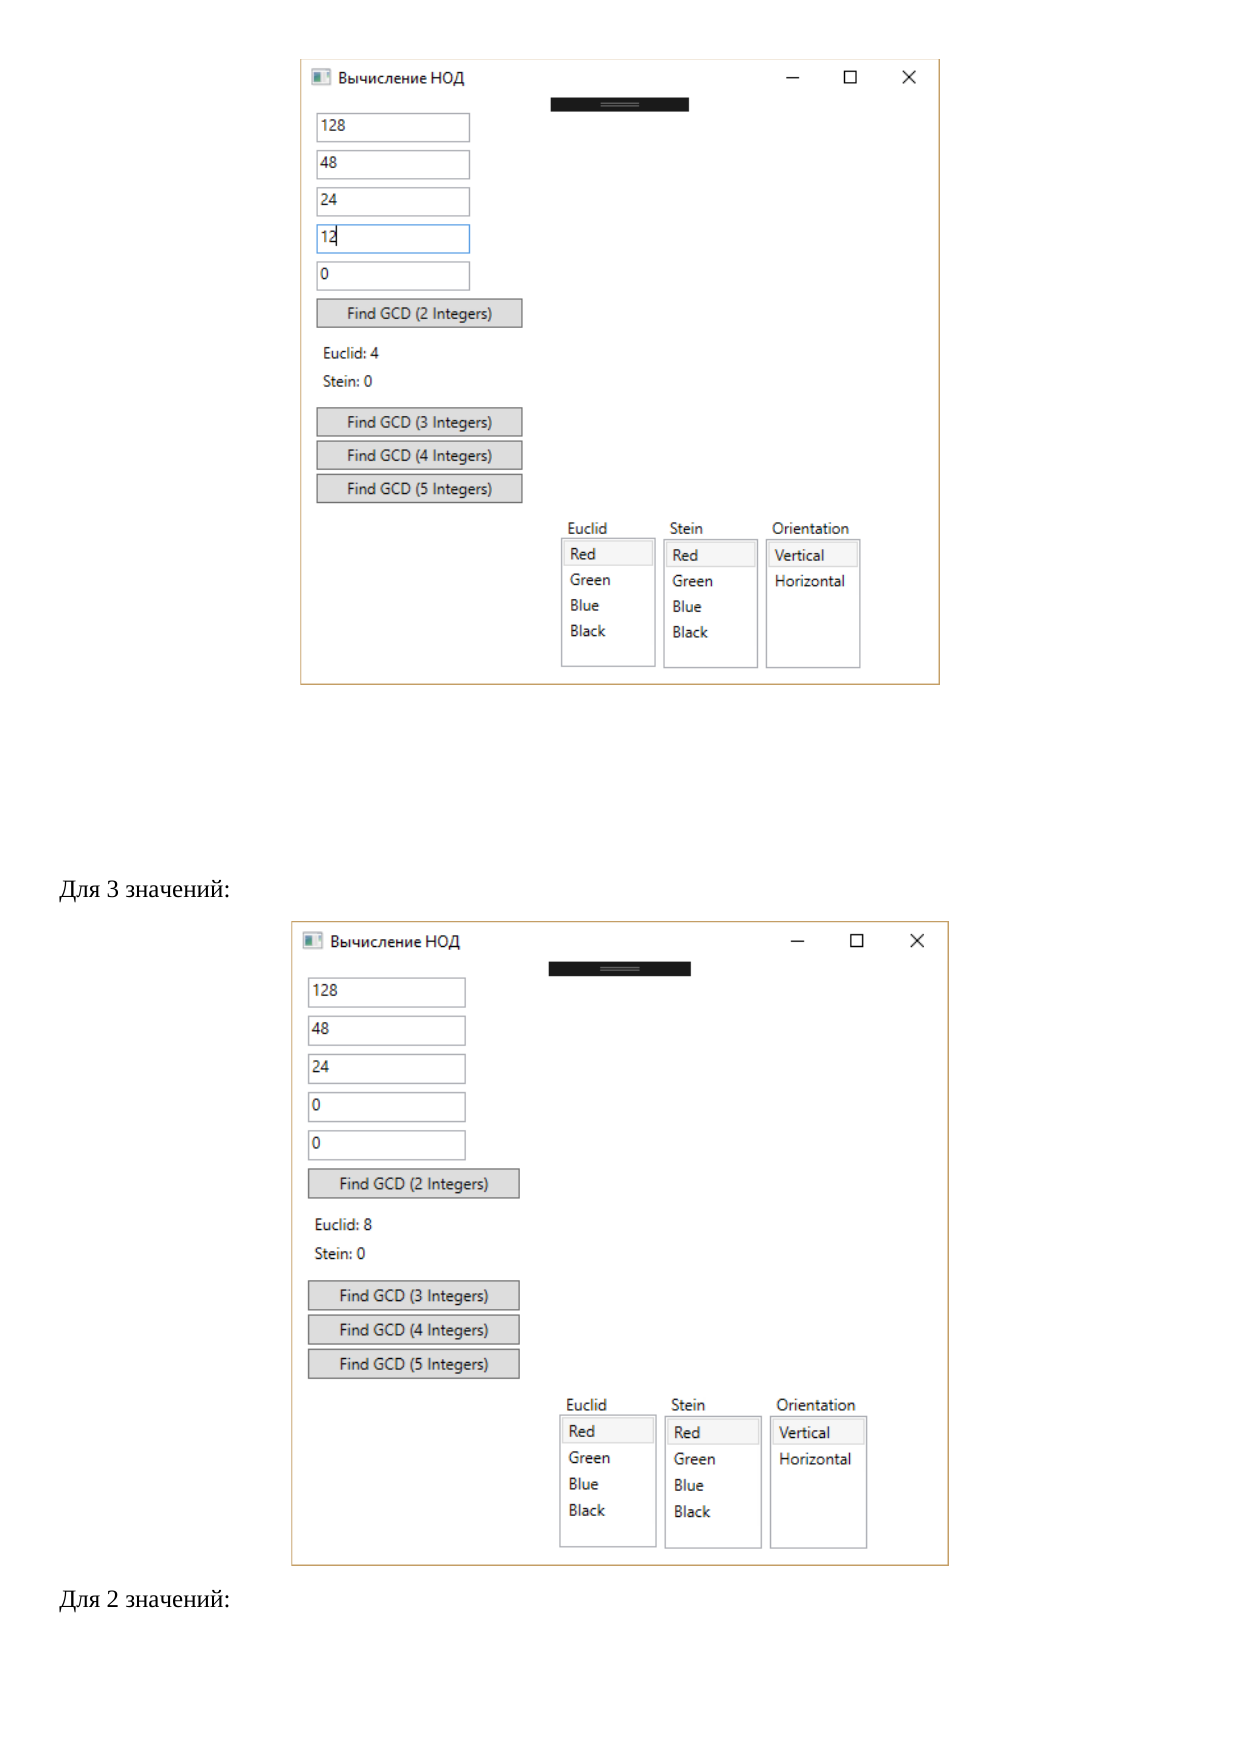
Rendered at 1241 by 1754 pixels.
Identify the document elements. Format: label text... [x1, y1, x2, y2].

text Для 2 значений: [59, 1584, 1181, 1613]
picture [291, 921, 949, 1566]
picture [300, 59, 940, 685]
text Для 3 значений: [59, 874, 1181, 903]
